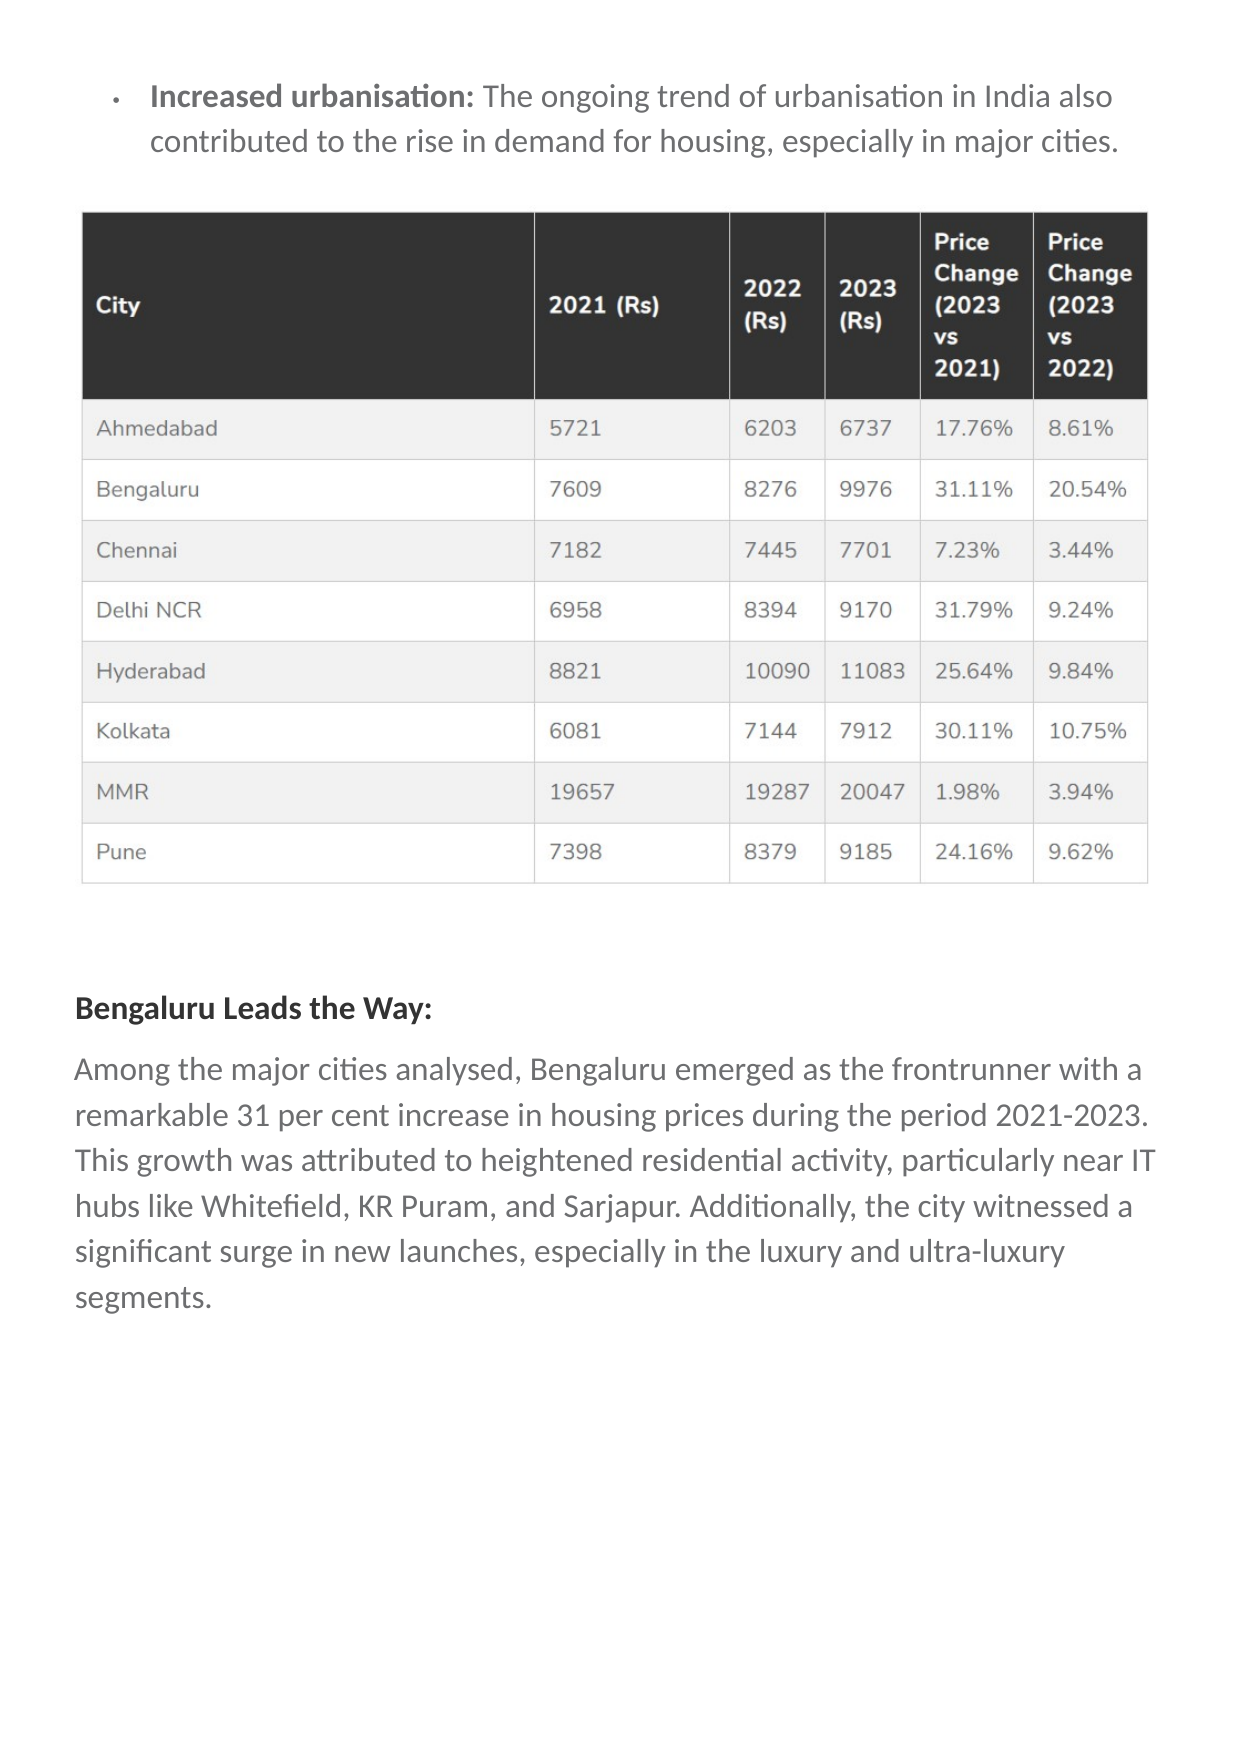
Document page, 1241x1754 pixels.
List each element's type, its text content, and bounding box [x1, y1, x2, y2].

text Bengaluru Leads the Way: [75, 987, 1174, 1028]
text Among the major cities analysed, Bengaluru emerged as the frontrunner with a remarkable 31 per cent increase in housing prices during the period 2021-2023. This growth was attributed to heightened residential activity, particularly near IT hubs like Whitefield, KR Puram, and Sarjapur. Additionally, the city witnessed a significant surge in new launches, especially in the luxury and ultra-luxury segments. [73, 1048, 1169, 1316]
list Increased urbanisation: The ongoing trend of urbanisation in India also contributed to the rise in demand for housing, especially in major cities. [112, 75, 1169, 161]
picture [75, 205, 1166, 887]
